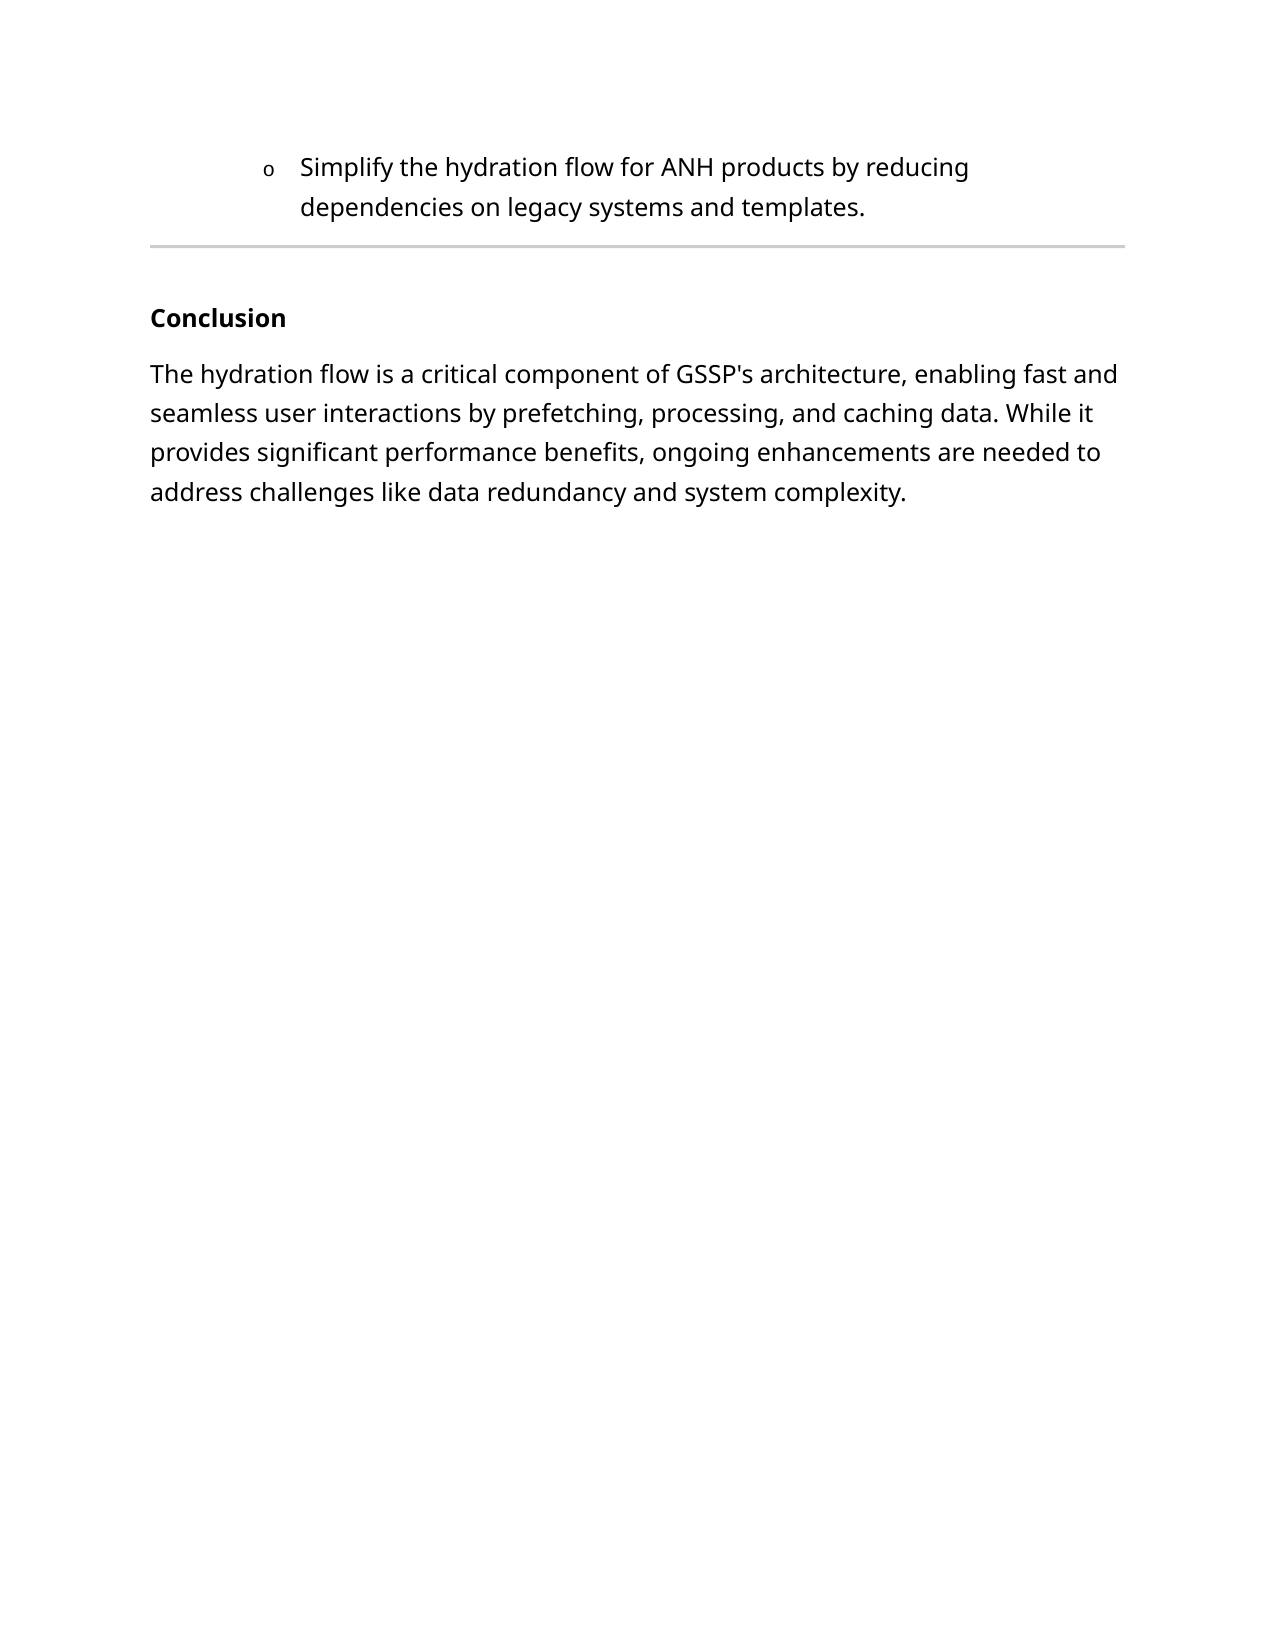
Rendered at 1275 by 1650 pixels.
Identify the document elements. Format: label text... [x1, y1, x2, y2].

text The hydration flow is a critical component of GSSP's architecture, enabling fast and seamless user interactions by prefetching, processing, and caching data. While it provides significant performance benefits, ongoing enhancements are needed to address challenges like data redundancy and system complexity. [150, 357, 1125, 508]
list Simplify the hydration flow for ANH products by reducing dependencies on legacy systems and templates. [262, 150, 1125, 223]
text Conclusion [150, 301, 1125, 335]
